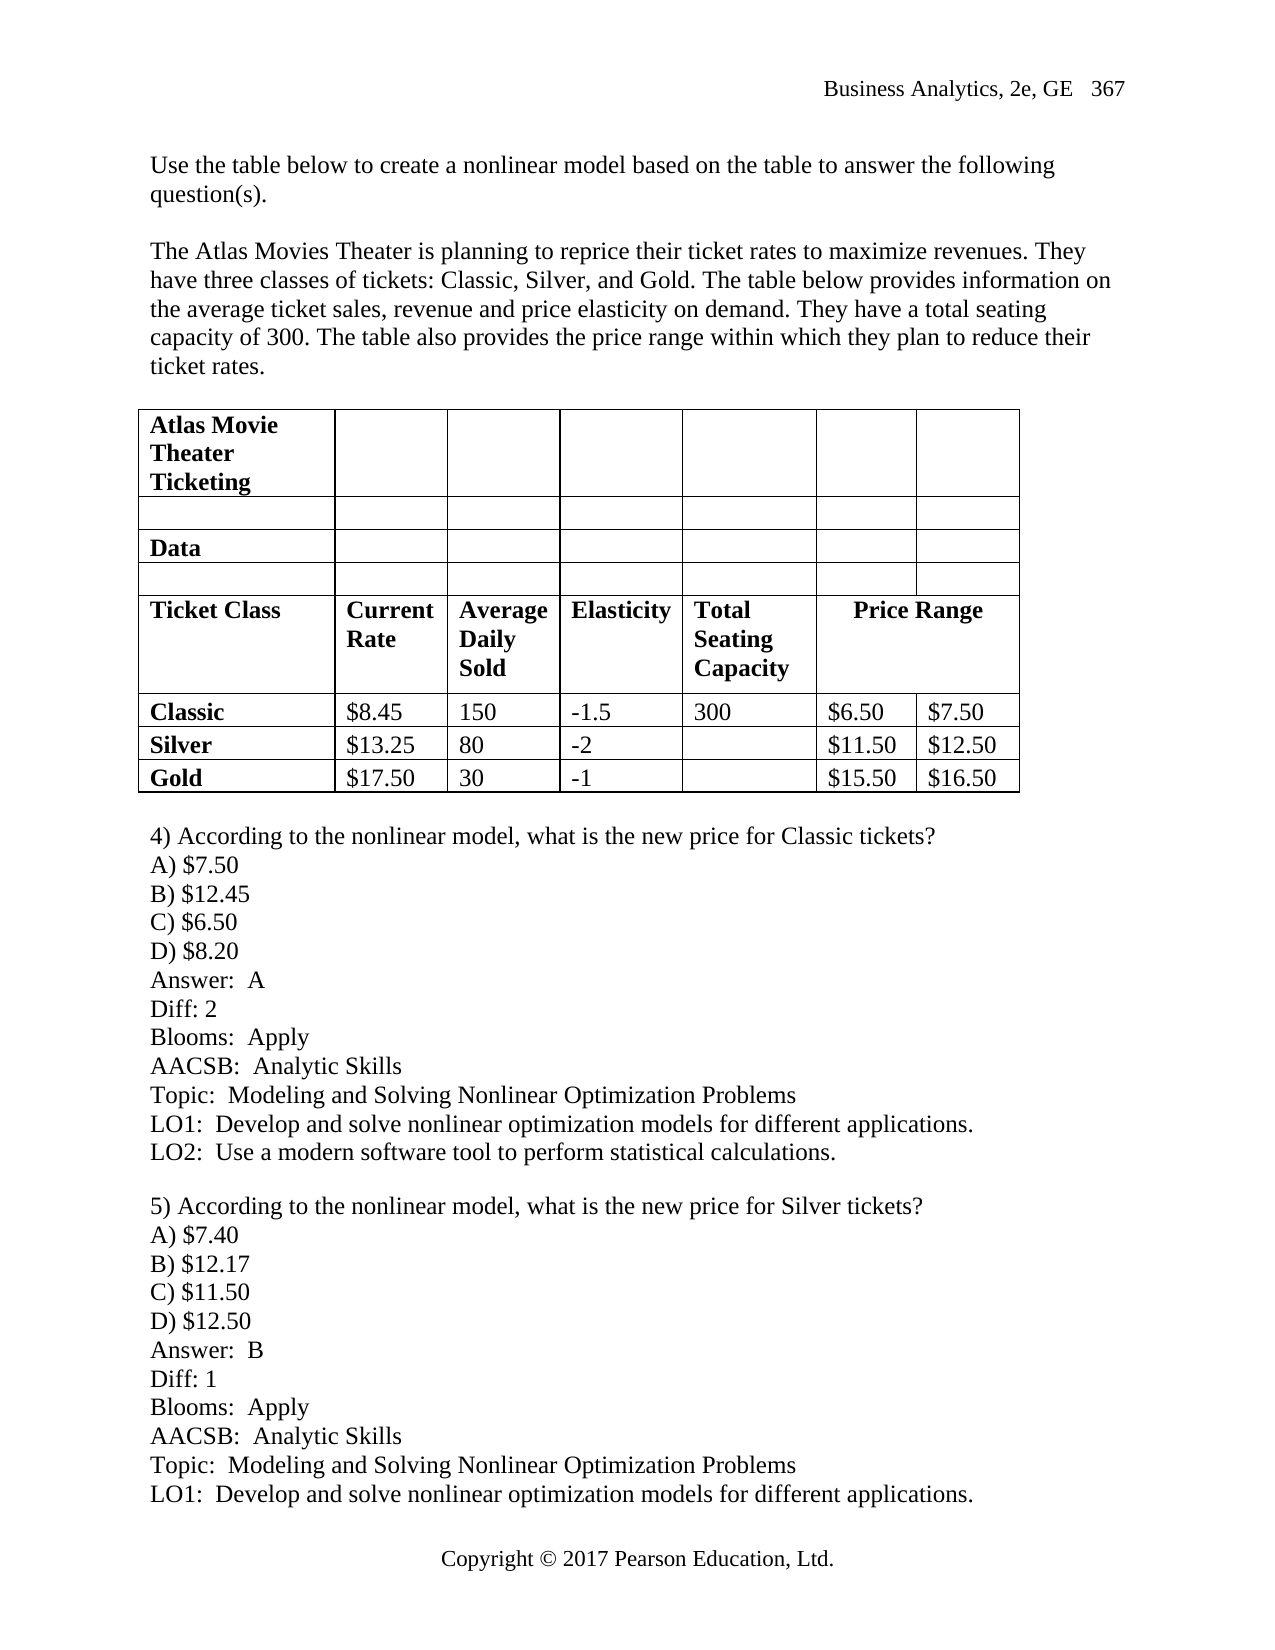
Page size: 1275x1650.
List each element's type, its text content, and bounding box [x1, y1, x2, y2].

text C) $11.50 [150, 1277, 1125, 1306]
text Use the table below to create a nonlinear model based on the table to answer the following question(s). [150, 150, 1125, 207]
text Diff: 2 [150, 994, 1125, 1022]
table_cell 80 [448, 727, 559, 758]
table_header [817, 410, 916, 496]
table_cell 150 [448, 694, 559, 726]
table_cell Average Daily Sold [448, 596, 559, 693]
table_cell $11.50 [817, 727, 916, 758]
text D) $12.50 [150, 1306, 1125, 1335]
table_header [448, 410, 559, 496]
table_header [561, 410, 682, 496]
table_cell Ticket Class [139, 596, 334, 693]
text B) $12.45 [150, 879, 1125, 907]
table_cell [336, 497, 447, 529]
table_cell $7.50 [917, 694, 1019, 726]
text LO2: Use a modern software tool to perform statistical calculations. [150, 1137, 1125, 1166]
table_cell -2 [561, 727, 682, 758]
table_cell Classic [139, 694, 334, 726]
table_cell Elasticity [561, 596, 682, 693]
table_cell [683, 727, 816, 758]
text Blooms: Apply [150, 1022, 1125, 1051]
text Answer: A [150, 965, 1125, 994]
table_cell [683, 497, 816, 529]
text Topic: Modeling and Solving Nonlinear Optimization Problems [150, 1450, 1125, 1479]
table_cell $17.50 [336, 760, 447, 791]
table_cell [336, 563, 447, 594]
table_header [336, 410, 447, 496]
table_cell [917, 497, 1019, 529]
table_cell $13.25 [336, 727, 447, 758]
table_cell [448, 497, 559, 529]
text AACSB: Analytic Skills [150, 1051, 1125, 1080]
text A) $7.50 [150, 850, 1125, 879]
table_cell [817, 497, 916, 529]
table_cell [817, 563, 916, 594]
text A) $7.40 [150, 1220, 1125, 1249]
text C) $6.50 [150, 907, 1125, 936]
table_cell Total Seating Capacity [683, 596, 816, 693]
text Diff: 1 [150, 1364, 1125, 1392]
table_cell [448, 563, 559, 594]
table_cell [683, 760, 816, 791]
table_cell [561, 497, 682, 529]
text LO1: Develop and solve nonlinear optimization models for different applications. [150, 1479, 1125, 1507]
table_cell [917, 530, 1019, 562]
table_cell $8.45 [336, 694, 447, 726]
text 5) According to the nonlinear model, what is the new price for Silver tickets? [150, 1191, 1125, 1220]
table_cell Silver [139, 727, 334, 758]
table_cell [683, 530, 816, 562]
text Answer: B [150, 1335, 1125, 1364]
table_cell Current Rate [336, 596, 447, 693]
table_cell -1.5 [561, 694, 682, 726]
text AACSB: Analytic Skills [150, 1421, 1125, 1450]
table_header [683, 410, 816, 496]
table_header Atlas Movie Theater Ticketing [139, 410, 334, 496]
text The Atlas Movies Theater is planning to reprice their ticket rates to maximize revenues. They have three classes of tickets: Classic, Silver, and Gold. The table below provides information on the average ticket sales, revenue and price elasticity on demand. They have a total seating capacity of 300. The table also provides the price range within which they plan to reduce their ticket rates. [150, 236, 1125, 380]
table_cell Price Range [817, 596, 1019, 693]
table_cell 30 [448, 760, 559, 791]
table_cell Gold [139, 760, 334, 791]
table_cell 300 [683, 694, 816, 726]
table_cell -1 [561, 760, 682, 791]
table_cell [139, 497, 334, 529]
table_cell [683, 563, 816, 594]
table_cell [448, 530, 559, 562]
table_header [917, 410, 1019, 496]
text Topic: Modeling and Solving Nonlinear Optimization Problems [150, 1080, 1125, 1109]
table_cell $12.50 [917, 727, 1019, 758]
text 4) According to the nonlinear model, what is the new price for Classic tickets? [150, 821, 1125, 850]
table_cell [561, 563, 682, 594]
text D) $8.20 [150, 936, 1125, 965]
table_cell [139, 563, 334, 594]
table_cell [817, 530, 916, 562]
text Blooms: Apply [150, 1392, 1125, 1421]
table_cell [561, 530, 682, 562]
table_cell [336, 530, 447, 562]
table_cell $16.50 [917, 760, 1019, 791]
table_cell $6.50 [817, 694, 916, 726]
table_cell $15.50 [817, 760, 916, 791]
text B) $12.17 [150, 1249, 1125, 1277]
text LO1: Develop and solve nonlinear optimization models for different applications. [150, 1109, 1125, 1137]
table_cell Data [139, 530, 334, 562]
table_cell [917, 563, 1019, 594]
